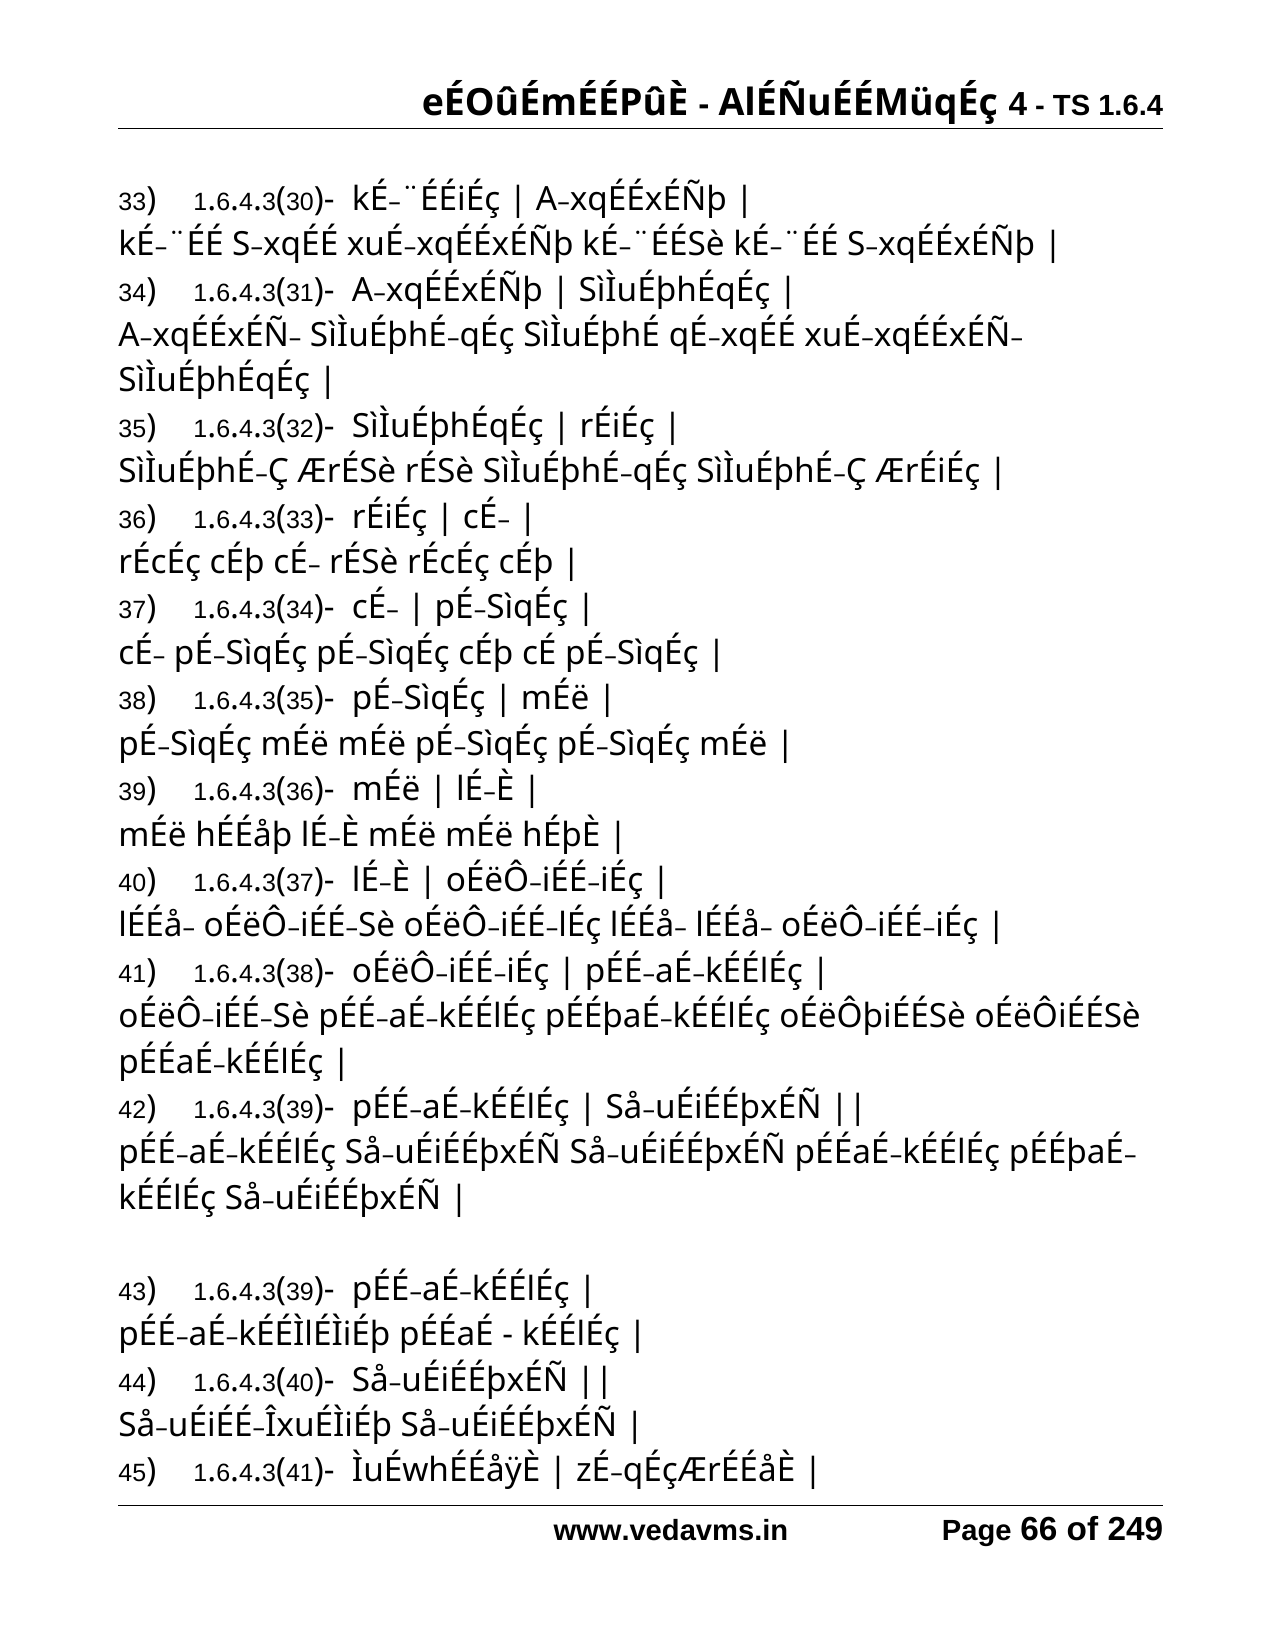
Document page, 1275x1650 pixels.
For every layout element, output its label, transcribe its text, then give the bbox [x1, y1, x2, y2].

text oÉëÔ–iÉÉ–Sè pÉÉ–aÉ–kÉÉlÉç pÉÉþaÉ–kÉÉlÉç oÉëÔþiÉÉSè oÉëÔiÉÉSè pÉÉaÉ–kÉÉlÉç | [118, 992, 1163, 1083]
text 40) 1.6.4.3(37)- lÉ–È | oÉëÔ–iÉÉ–iÉç | [118, 856, 1163, 901]
text 43) 1.6.4.3(39)- pÉÉ–aÉ–kÉÉlÉç | [118, 1264, 1163, 1310]
text lÉÉå– oÉëÔ–iÉÉ–Sè oÉëÔ–iÉÉ–lÉç lÉÉå– lÉÉå– oÉëÔ–iÉÉ–iÉç | [118, 901, 1163, 947]
text SìÌuÉþhÉ–Ç ÆrÉSè rÉSè SìÌuÉþhÉ–qÉç SìÌuÉþhÉ–Ç ÆrÉiÉç | [118, 447, 1163, 492]
text 33) 1.6.4.3(30)- kÉ–¨ÉÉiÉç | A–xqÉÉxÉÑþ | [118, 174, 1163, 220]
text 41) 1.6.4.3(38)- oÉëÔ–iÉÉ–iÉç | pÉÉ–aÉ–kÉÉlÉç | [118, 947, 1163, 992]
text A–xqÉÉxÉÑ– SìÌuÉþhÉ–qÉç SìÌuÉþhÉ qÉ–xqÉÉ xuÉ–xqÉÉxÉÑ– SìÌuÉþhÉqÉç | [118, 311, 1163, 402]
text pÉÉ–aÉ–kÉÉlÉç Så–uÉiÉÉþxÉÑ Så–uÉiÉÉþxÉÑ pÉÉaÉ–kÉÉlÉç pÉÉþaÉ–kÉÉlÉç Så–uÉiÉÉþxÉÑ | [118, 1128, 1163, 1219]
text pÉ–SìqÉç mÉë mÉë pÉ–SìqÉç pÉ–SìqÉç mÉë | [118, 719, 1163, 765]
text 44) 1.6.4.3(40)- Så–uÉiÉÉþxÉÑ || [118, 1355, 1163, 1401]
text mÉë hÉÉåþ lÉ–È mÉë mÉë hÉþÈ | [118, 810, 1163, 856]
text 37) 1.6.4.3(34)- cÉ– | pÉ–SìqÉç | [118, 583, 1163, 629]
text kÉ–¨ÉÉ S–xqÉÉ xuÉ–xqÉÉxÉÑþ kÉ–¨ÉÉSè kÉ–¨ÉÉ S–xqÉÉxÉÑþ | [118, 220, 1163, 265]
text 35) 1.6.4.3(32)- SìÌuÉþhÉqÉç | rÉiÉç | [118, 402, 1163, 447]
text pÉÉ–aÉ–kÉÉÌlÉÌiÉþ pÉÉaÉ - kÉÉlÉç | [118, 1310, 1163, 1355]
text 45) 1.6.4.3(41)- ÌuÉwhÉÉåÿÈ | zÉ–qÉçÆrÉÉåÈ | [118, 1446, 1163, 1492]
text 36) 1.6.4.3(33)- rÉiÉç | cÉ– | [118, 492, 1163, 538]
text rÉcÉç cÉþ cÉ– rÉSè rÉcÉç cÉþ | [118, 538, 1163, 583]
text cÉ– pÉ–SìqÉç pÉ–SìqÉç cÉþ cÉ pÉ–SìqÉç | [118, 629, 1163, 674]
text 42) 1.6.4.3(39)- pÉÉ–aÉ–kÉÉlÉç | Så–uÉiÉÉþxÉÑ || [118, 1083, 1163, 1128]
text 39) 1.6.4.3(36)- mÉë | lÉ–È | [118, 765, 1163, 810]
text Så–uÉiÉÉ–ÎxuÉÌiÉþ Så–uÉiÉÉþxÉÑ | [118, 1401, 1163, 1446]
text 34) 1.6.4.3(31)- A–xqÉÉxÉÑþ | SìÌuÉþhÉqÉç | [118, 265, 1163, 311]
text 38) 1.6.4.3(35)- pÉ–SìqÉç | mÉë | [118, 674, 1163, 719]
